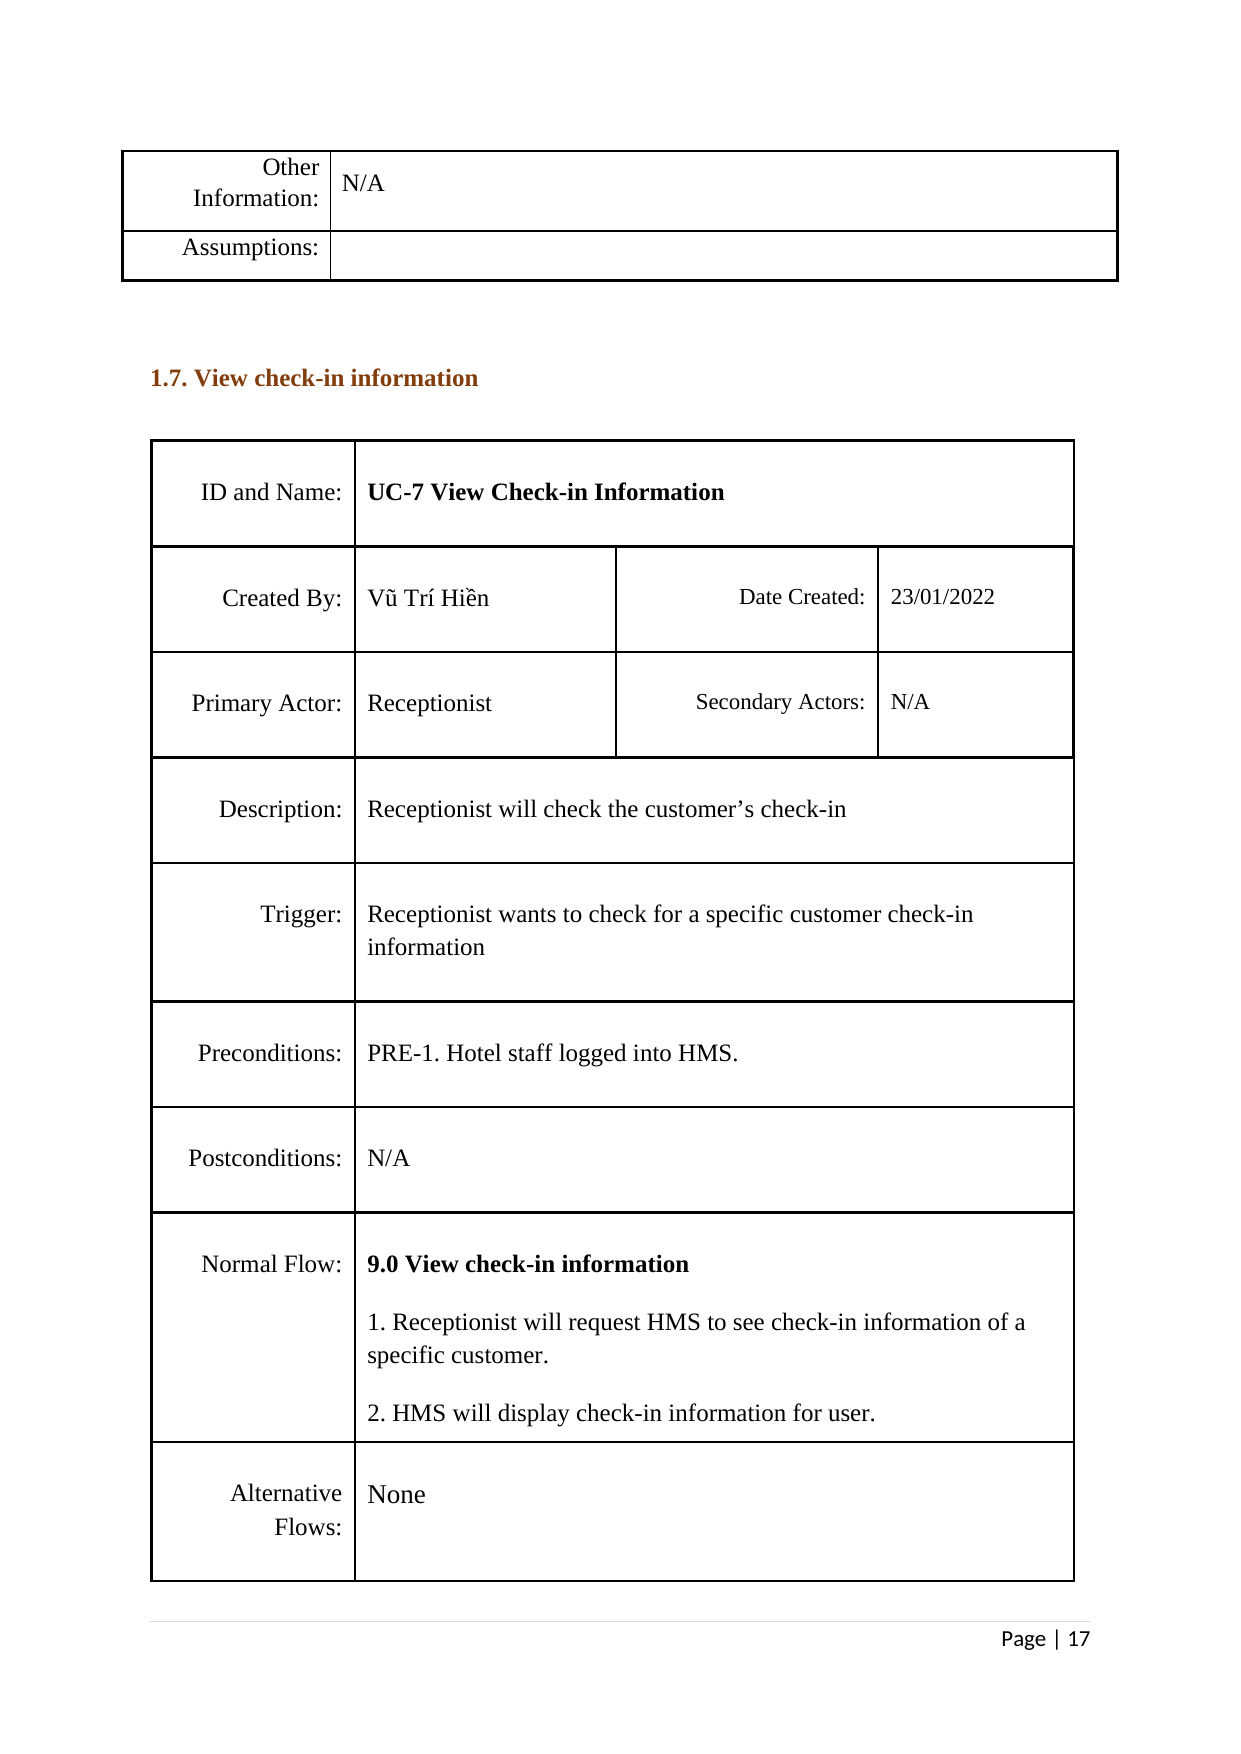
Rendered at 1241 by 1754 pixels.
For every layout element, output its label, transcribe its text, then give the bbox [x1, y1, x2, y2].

table_cell N/A [879, 653, 1072, 756]
table_cell Assumptions: [124, 232, 330, 279]
table_cell Receptionist will check the customer’s check-in [356, 759, 1073, 862]
table_cell N/A [331, 152, 1116, 230]
subtitle 1.7. View check-in information [150, 363, 1090, 391]
table_cell Postconditions: [153, 1108, 354, 1211]
table_header ID and Name: [153, 442, 354, 545]
table_cell Vũ Trí Hiền [356, 548, 615, 651]
table_cell Secondary Actors: [617, 653, 877, 756]
table_cell N/A [356, 1108, 1073, 1211]
table_cell [331, 232, 1116, 279]
table_cell Normal Flow: [153, 1214, 354, 1441]
table_cell 23/01/2022 [879, 548, 1072, 651]
table_cell Description: [153, 759, 354, 862]
table_cell None [356, 1443, 1073, 1579]
table_cell Alternative Flows: [153, 1443, 354, 1579]
table_cell Date Created: [617, 548, 877, 651]
table_cell 9.0 View check-in information 1. Receptionist will request HMS to see check-in information of a specific customer. 2. HMS will display check-in information for user. [356, 1214, 1073, 1441]
table_cell Preconditions: [153, 1003, 354, 1106]
table_cell Created By: [153, 548, 354, 651]
table_cell Receptionist [356, 653, 615, 756]
table_cell Receptionist wants to check for a specific customer check-in information [356, 864, 1073, 1000]
table_cell Trigger: [153, 864, 354, 1000]
table_cell PRE-1. Hotel staff logged into HMS. [356, 1003, 1073, 1106]
table_cell Other Information: [124, 152, 330, 230]
table_header UC-7 View Check-in Information [356, 442, 1073, 545]
table_cell Primary Actor: [153, 653, 354, 756]
